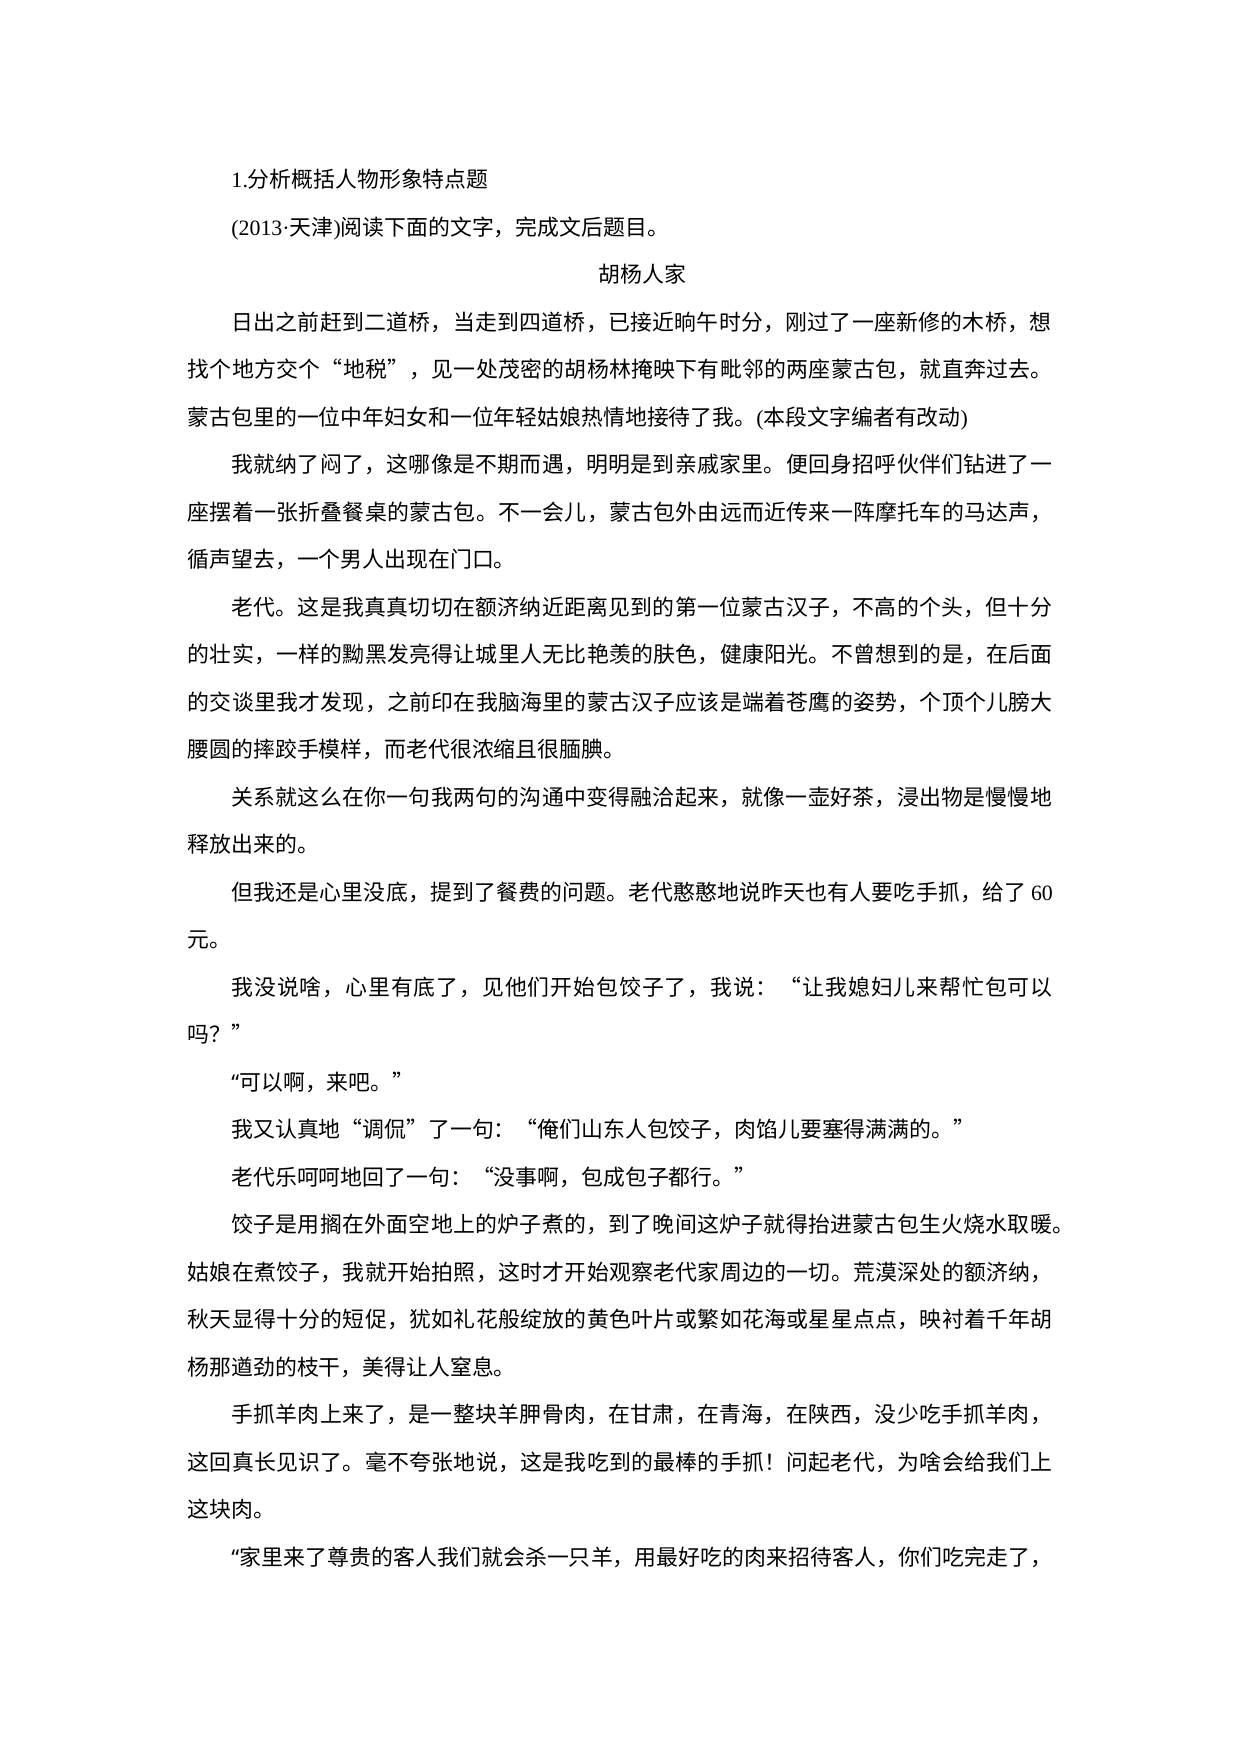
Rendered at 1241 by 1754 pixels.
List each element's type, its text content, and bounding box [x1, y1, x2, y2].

text 我就纳了闷了，这哪像是不期而遇，明明是到亲戚家里。便回身招呼伙伴们钻进了一座摆着一张折叠餐桌的蒙古包。不一会儿，蒙古包外由远而近传来一阵摩托车的马达声，循声望去，一个男人出现在门口。 [187, 447, 1053, 574]
text 饺子是用搁在外面空地上的炉子煮的，到了晚间这炉子就得抬进蒙古包生火烧水取暖。姑娘在煮饺子，我就开始拍照，这时才开始观察老代家周边的一切。荒漠深处的额济纳，秋天显得十分的短促，犹如礼花般绽放的黄色叶片或繁如花海或星星点点，映衬着千年胡杨那遒劲的枝干，美得让人窒息。 [187, 1207, 1053, 1381]
text 手抓羊肉上来了，是一整块羊胛骨肉，在甘肃，在青海，在陕西，没少吃手抓羊肉，这回真长见识了。毫不夸张地说，这是我吃到的最棒的手抓！问起老代，为啥会给我们上这块肉。 [187, 1397, 1053, 1524]
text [187, 1539, 1053, 1571]
text 日出之前赶到二道桥，当走到四道桥，已接近晌午时分，刚过了一座新修的木桥，想找个地方交个“地税”，见一处茂密的胡杨林掩映下有毗邻的两座蒙古包，就直奔过去。蒙古包里的一位中年妇女和一位年轻姑娘热情地接待了我。(本段文字编者有改动) [187, 304, 1053, 431]
text “可以啊，来吧。” [187, 1064, 1053, 1096]
text 关系就这么在你一句我两句的沟通中变得融洽起来，就像一壶好茶，浸出物是慢慢地释放出来的。 [187, 779, 1053, 859]
text 老代乐呵呵地回了一句：“没事啊，包成包子都行。” [187, 1159, 1053, 1191]
text 我没说啥，心里有底了，见他们开始包饺子了，我说：“让我媳妇儿来帮忙包可以吗？” [187, 969, 1053, 1049]
text 1.分析概括人物形象特点题 [187, 162, 1053, 194]
text (2013·天津)阅读下面的文字，完成文后题目。 [187, 209, 1053, 241]
text 胡杨人家 [187, 257, 1053, 289]
text 但我还是心里没底，提到了餐费的问题。老代憨憨地说昨天也有人要吃手抓，给了60元。 [187, 874, 1053, 954]
text 我又认真地“调侃”了一句：“俺们山东人包饺子，肉馅儿要塞得满满的。” [187, 1112, 1053, 1144]
text 老代。这是我真真切切在额济纳近距离见到的第一位蒙古汉子，不高的个头，但十分的壮实，一样的黝黑发亮得让城里人无比艳羡的肤色，健康阳光。不曾想到的是，在后面的交谈里我才发现，之前印在我脑海里的蒙古汉子应该是端着苍鹰的姿势，个顶个儿膀大腰圆的摔跤手模样，而老代很浓缩且很腼腆。 [187, 589, 1053, 764]
